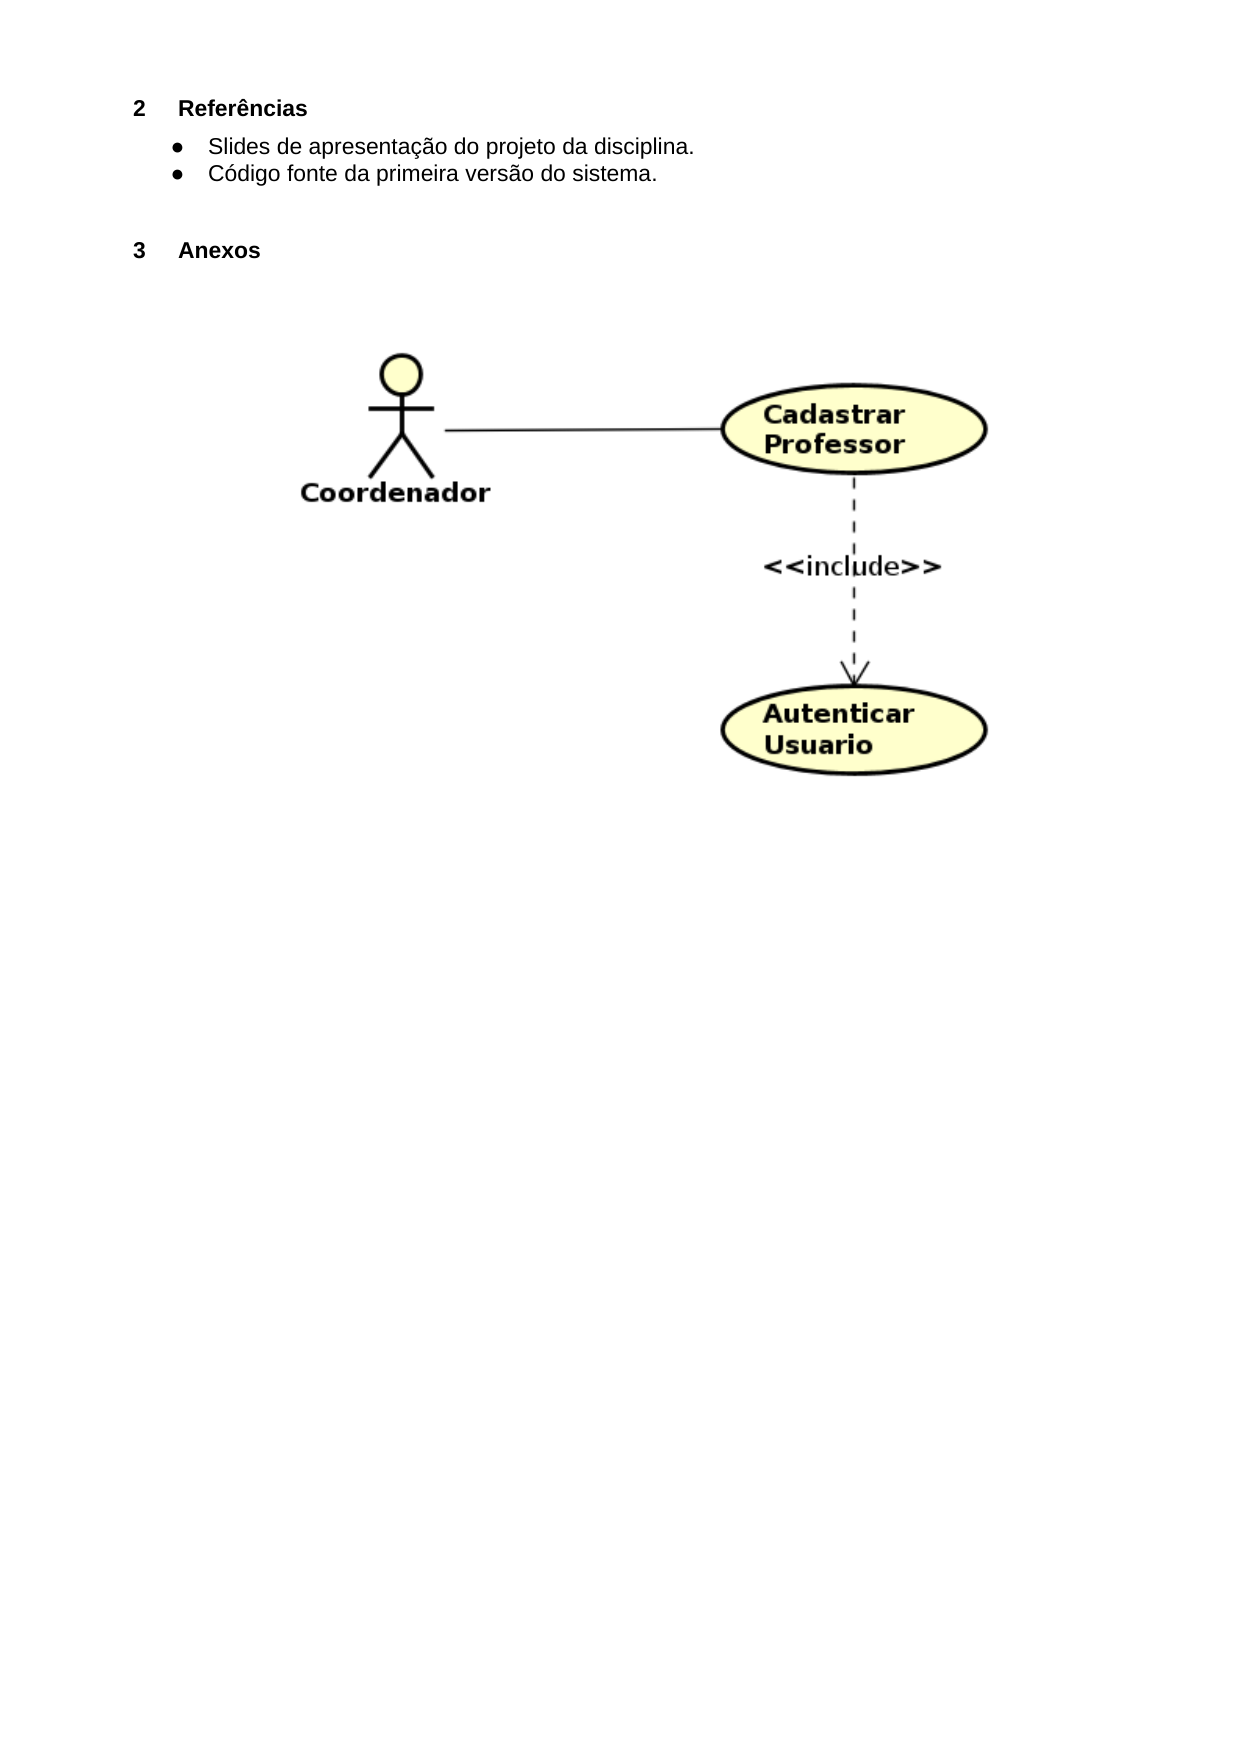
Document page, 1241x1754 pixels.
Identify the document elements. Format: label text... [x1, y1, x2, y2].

list Slides de apresentação do projeto da disciplina. [170, 133, 1152, 160]
list Código fonte da primeira versão do sistema. [170, 160, 1152, 186]
list Referências [133, 94, 1152, 121]
picture [278, 333, 1007, 795]
list Anexos [133, 237, 1152, 264]
